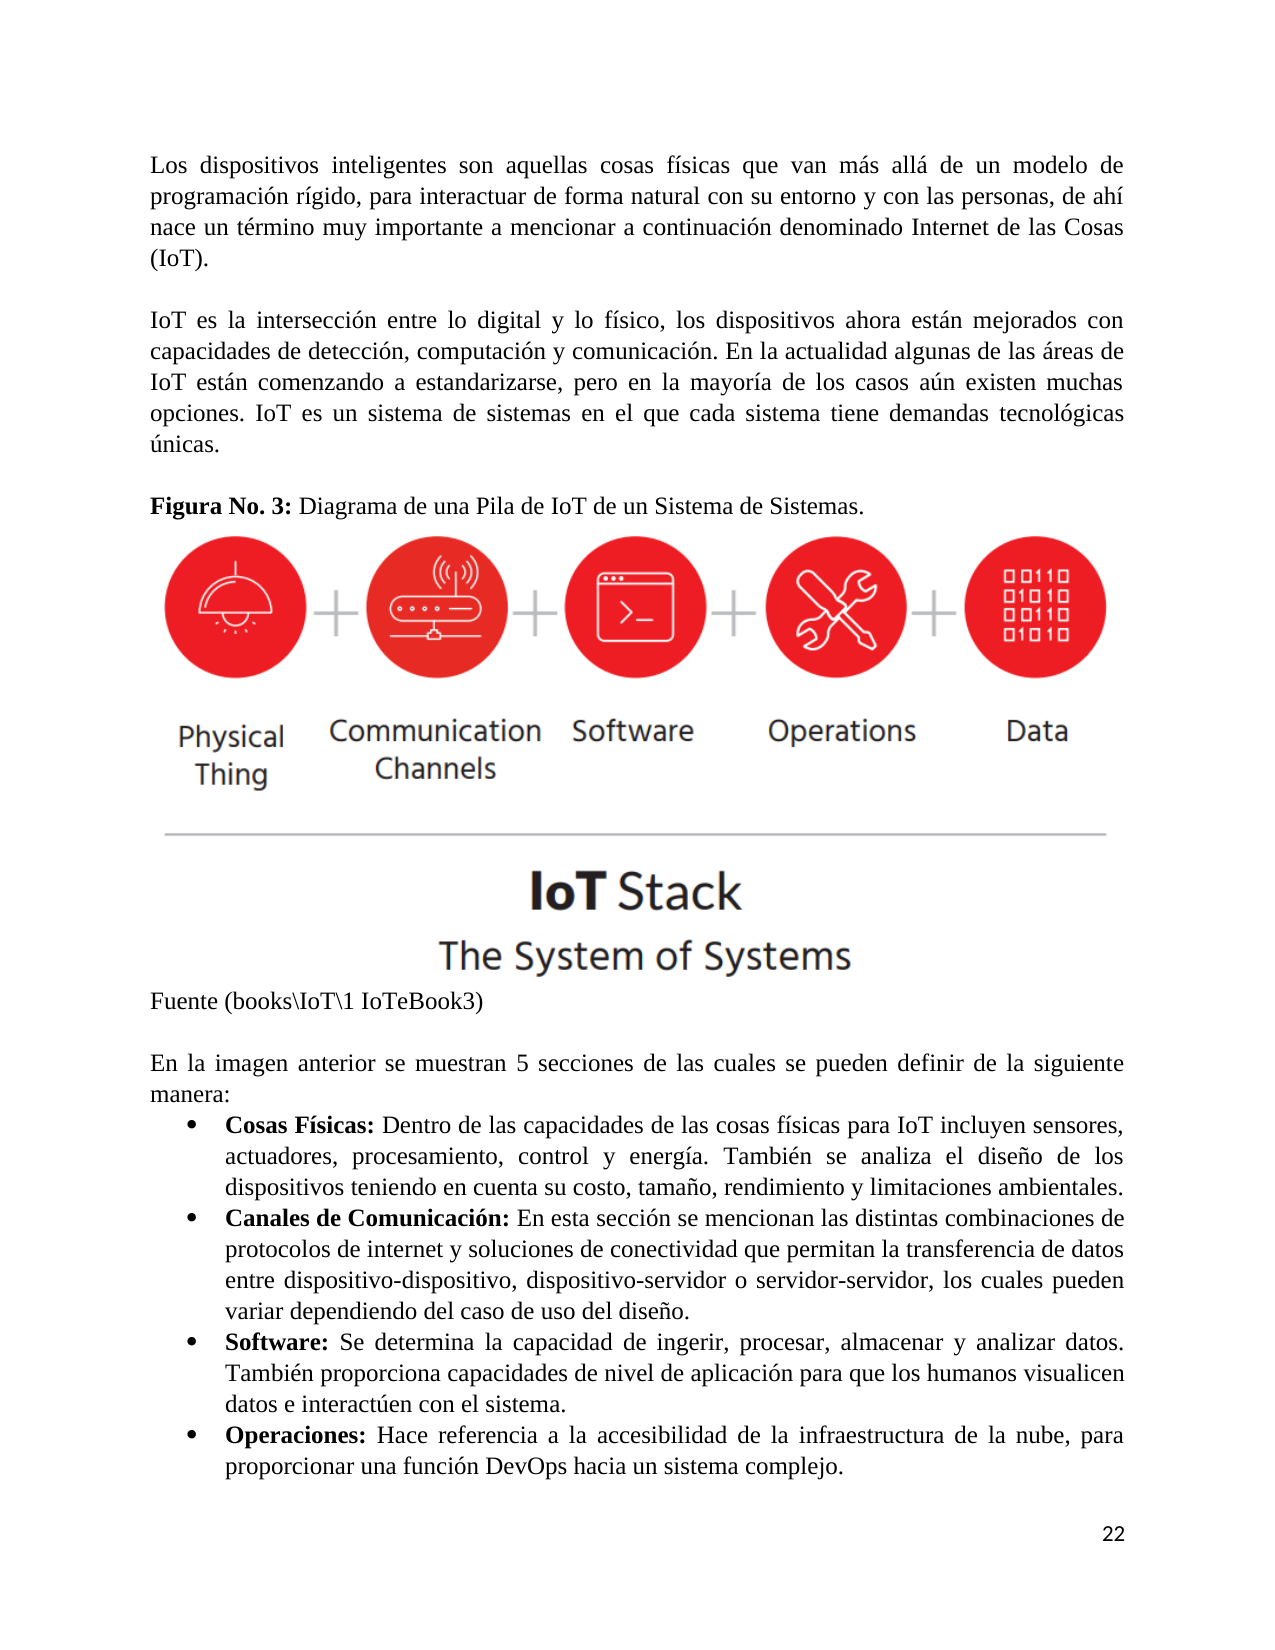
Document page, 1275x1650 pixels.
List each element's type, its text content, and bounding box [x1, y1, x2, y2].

text Los dispositivos inteligentes son aquellas cosas físicas que van más allá de un modelo de programación rígido, para interactuar de forma natural con su entorno y con las personas, de ahí nace un término muy importante a mencionar a continuación denominado Internet de las Cosas (IoT). [150, 150, 1125, 272]
list Operaciones: Hace referencia a la accesibilidad de la infraestructura de la nube, para proporcionar una función DevOps hacia un sistema complejo. [187, 1420, 1125, 1480]
list Canales de Comunicación: En esta sección se mencionan las distintas combinaciones de protocolos de internet y soluciones de conectividad que permitan la transferencia de datos entre dispositivo-dispositivo, dispositivo-servidor o servidor-servidor, los cuales pueden variar dependiendo del caso de uso del diseño. [187, 1203, 1125, 1325]
text Fuente (books\IoT\1 IoTeBook3) [150, 986, 1125, 1014]
text Figura No. 3: Diagrama de una Pila de IoT de un Sistema de Sistemas. [150, 491, 1125, 520]
picture [150, 522, 1125, 984]
text IoT es la intersección entre lo digital y lo físico, los dispositivos ahora están mejorados con capacidades de detección, computación y comunicación. En la actualidad algunas de las áreas de IoT están comenzando a estandarizarse, pero en la mayoría de los casos aún existen muchas opciones. IoT es un sistema de sistemas en el que cada sistema tiene demandas tecnológicas únicas. [150, 305, 1125, 458]
text En la imagen anterior se muestran 5 secciones de las cuales se pueden definir de la siguiente manera: [150, 1048, 1125, 1108]
list Software: Se determina la capacidad de ingerir, procesar, almacenar y analizar datos. También proporciona capacidades de nivel de aplicación para que los humanos visualicen datos e interactúen con el sistema. [187, 1327, 1125, 1418]
list Cosas Físicas: Dentro de las capacidades de las cosas físicas para IoT incluyen sensores, actuadores, procesamiento, control y energía. También se analiza el diseño de los dispositivos teniendo en cuenta su costo, tamaño, rendimiento y limitaciones ambientales. [187, 1110, 1125, 1201]
